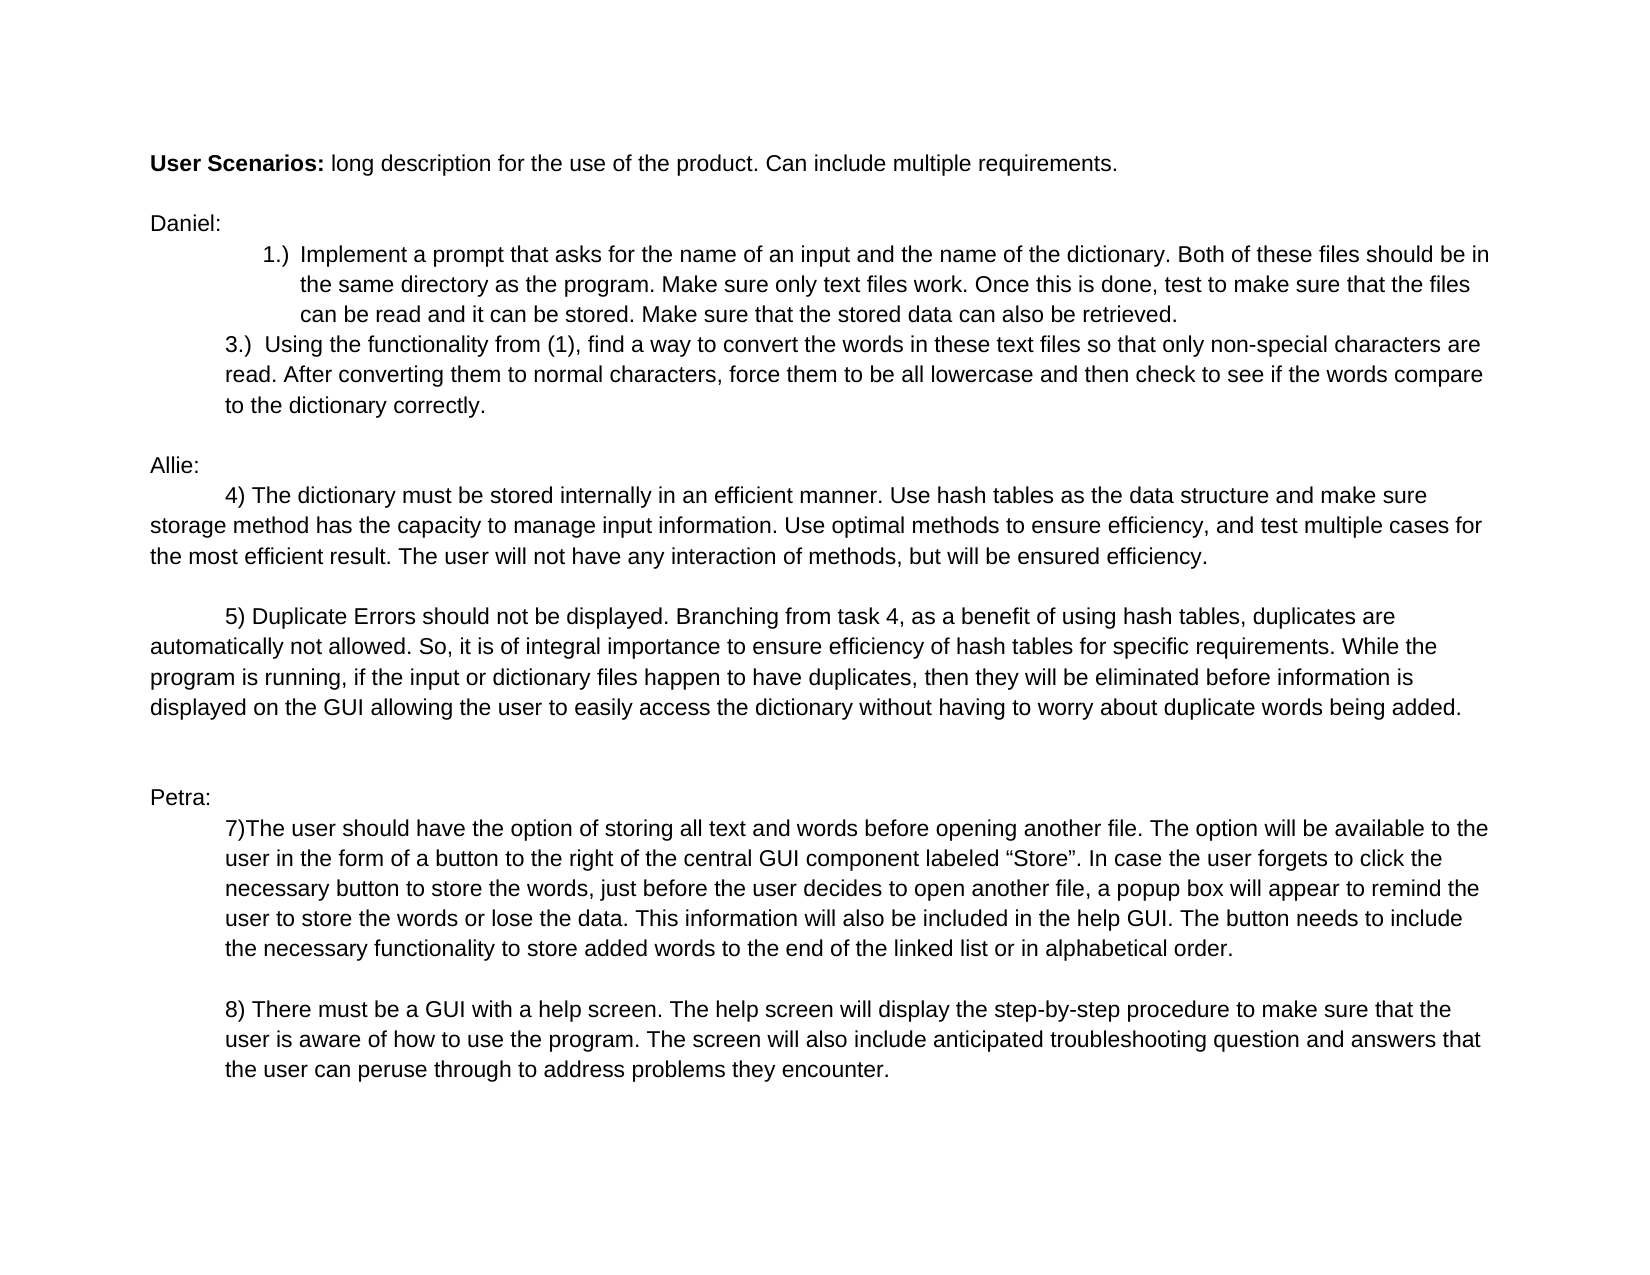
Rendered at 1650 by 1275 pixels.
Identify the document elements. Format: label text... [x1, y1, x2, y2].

text 3.) Using the functionality from (1), find a way to convert the words in these text files so that only non-special characters are read. After converting them to normal characters, force them to be all lowercase and then check to see if the words compare to the dictionary correctly. [225, 331, 1500, 418]
text Petra: [150, 784, 1500, 811]
text 8) There must be a GUI with a help screen. The help screen will display the step-by-step procedure to make sure that the user is aware of how to use the program. The screen will also include anticipated troubleshooting question and answers that the user can peruse through to address problems they encounter. [225, 996, 1500, 1083]
text 4) The dictionary must be stored internally in an efficient manner. Use hash tables as the data structure and make sure storage method has the capacity to manage input information. Use optimal methods to ensure efficiency, and test multiple cases for the most efficient result. The user will not have any interaction of methods, but will be ensured efficiency. [150, 482, 1500, 569]
text User Scenarios: long description for the use of the product. Can include multiple requirements. [150, 150, 1500, 176]
text Daniel: [150, 210, 1500, 237]
list Implement a prompt that asks for the name of an input and the name of the dictionary. Both of these files should be in the same directory as the program. Make sure only text files work. Once this is done, test to make sure that the files can be read and it can be stored. Make sure that the stored data can also be retrieved. [262, 241, 1500, 327]
text 7)The user should have the option of storing all text and words before opening another file. The option will be available to the user in the form of a button to the right of the central GUI component labeled “Store”. In case the user forgets to click the necessary button to store the words, just before the user decides to open another file, a popup box will appear to remind the user to store the words or lose the data. This information will also be included in the help GUI. The button needs to include the necessary functionality to store added words to the end of the linked list or in alphabetical order. [225, 814, 1500, 962]
text Allie: [150, 452, 1500, 478]
text 5) Duplicate Errors should not be displayed. Branching from task 4, as a benefit of using hash tables, duplicates are automatically not allowed. So, it is of integral importance to ensure efficiency of hash tables for specific requirements. While the program is running, if the input or dictionary files happen to have duplicates, then they will be eliminated before information is displayed on the GUI allowing the user to easily access the dictionary without having to worry about duplicate words being added. [150, 603, 1500, 720]
